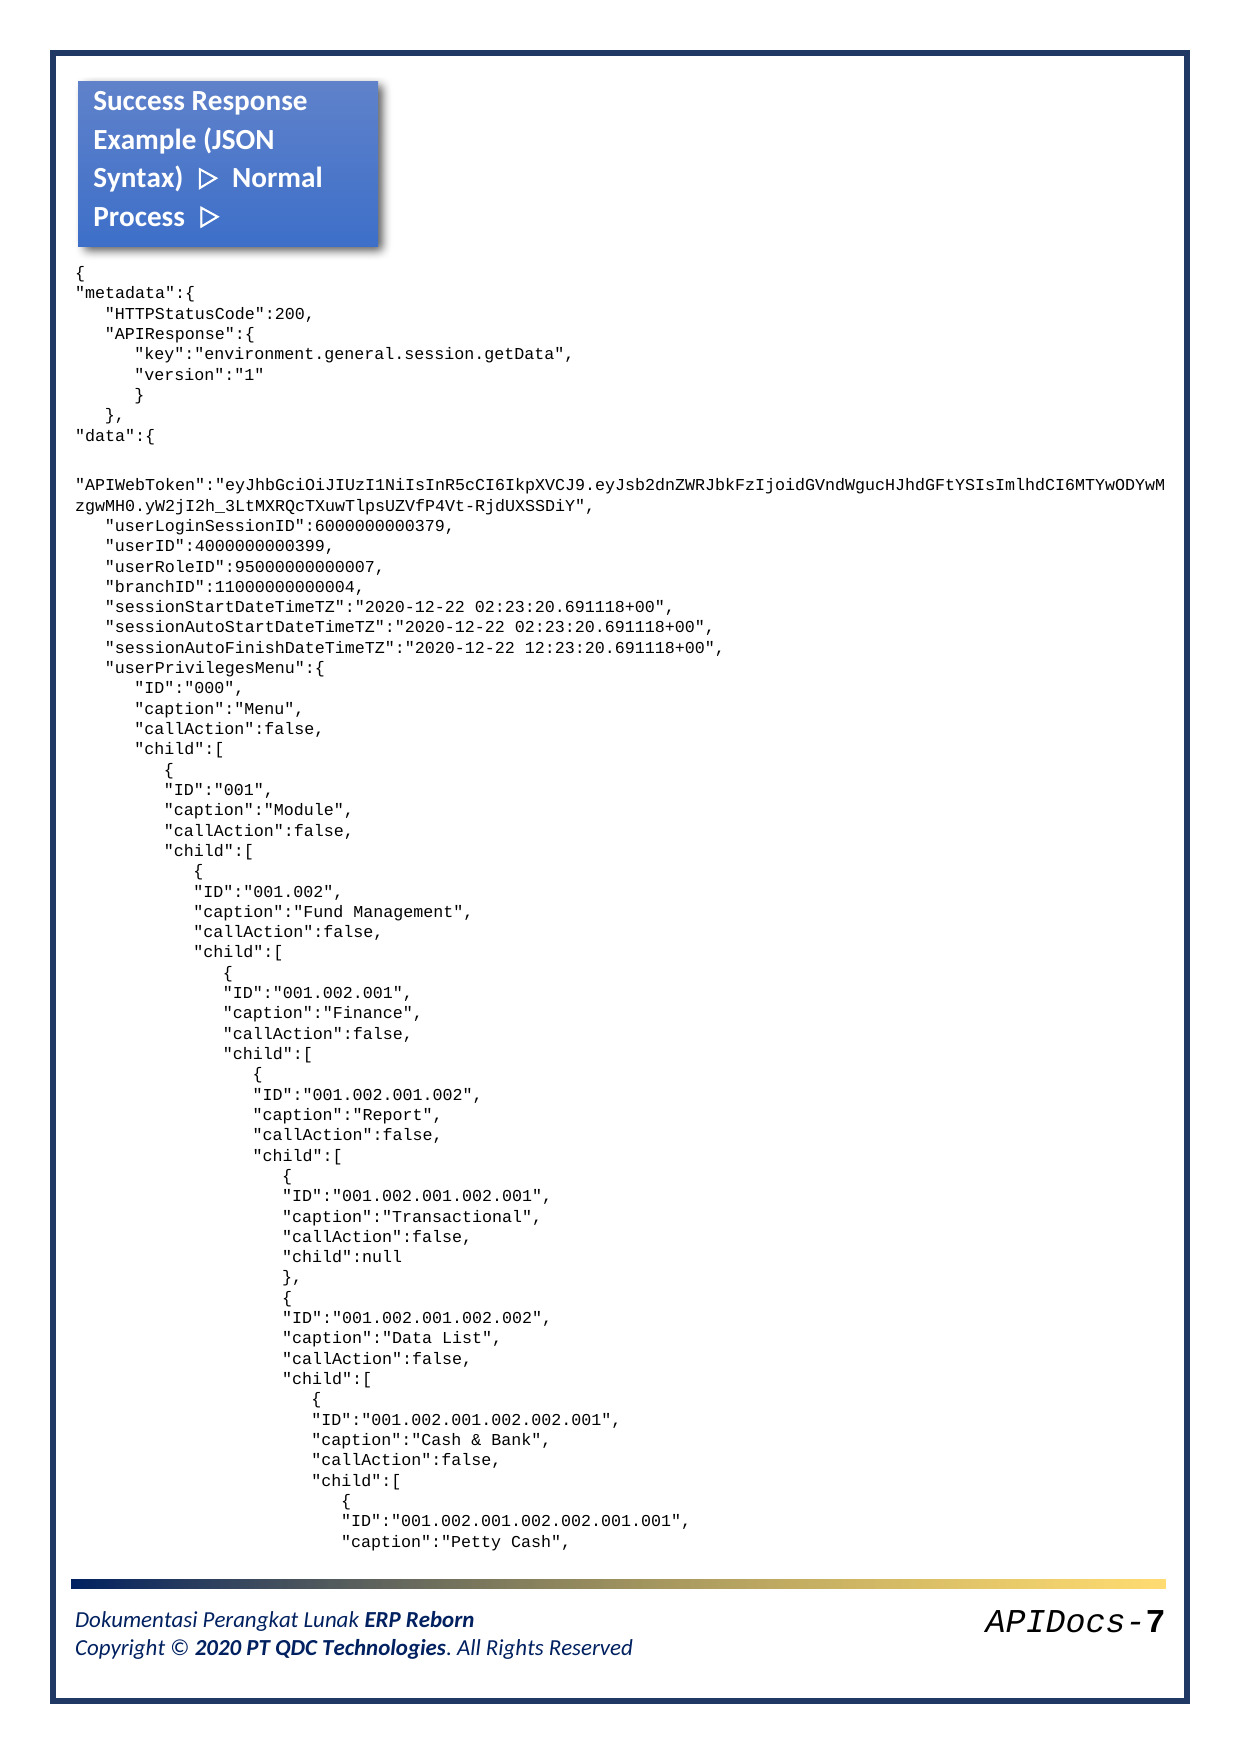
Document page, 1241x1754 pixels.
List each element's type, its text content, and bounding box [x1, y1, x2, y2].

text "ID":"001.002.001", [75, 985, 1165, 1003]
text "sessionAutoFinishDateTimeTZ":"2020-12-22 12:23:20.691118+00", [75, 639, 1165, 658]
text { [75, 1167, 1165, 1186]
text "caption":"Finance", [75, 1005, 1165, 1024]
text "version":"1" [75, 366, 1165, 385]
text "key":"environment.general.session.getData", [75, 346, 1165, 365]
text }, [75, 1269, 1165, 1288]
text "child":[ [75, 1472, 1165, 1491]
text "userRoleID":95000000000007, [75, 558, 1165, 577]
text "caption":"Fund Management", [75, 903, 1165, 922]
text { [75, 264, 1165, 283]
text "sessionAutoStartDateTimeTZ":"2020-12-22 02:23:20.691118+00", [75, 619, 1165, 638]
text "child":[ [75, 1147, 1165, 1166]
text "callAction":false, [75, 1228, 1165, 1247]
text "child":[ [75, 741, 1165, 760]
text { [75, 863, 1165, 882]
text "userID":4000000000399, [75, 538, 1165, 557]
text "userLoginSessionID":6000000000379, [75, 517, 1165, 536]
text "caption":"Data List", [75, 1330, 1165, 1349]
text "APIResponse":{ [75, 326, 1165, 344]
text "callAction":false, [75, 924, 1165, 943]
text "ID":"001.002", [75, 883, 1165, 902]
text "caption":"Petty Cash", [75, 1533, 1165, 1552]
text "callAction":false, [75, 721, 1165, 739]
text "caption":"Report", [75, 1107, 1165, 1125]
text "child":[ [75, 944, 1165, 963]
text "child":[ [75, 1046, 1165, 1064]
text "ID":"001.002.001.002.002", [75, 1310, 1165, 1328]
text "ID":"001.002.001.002", [75, 1086, 1165, 1105]
text "ID":"001.002.001.002.002.001.001", [75, 1513, 1165, 1532]
text { [75, 1289, 1165, 1308]
text "child":null [75, 1249, 1165, 1268]
text "callAction":false, [75, 822, 1165, 841]
text "callAction":false, [75, 1452, 1165, 1471]
text "metadata":{ [75, 285, 1165, 304]
text }, [75, 407, 1165, 426]
text "callAction":false, [75, 1025, 1165, 1044]
text "APIWebToken":"eyJhbGciOiJIUzI1NiIsInR5cCI6IkpXVCJ9.eyJsb2dnZWRJbkFzIjoidGVndWgucHJhdGFtYSIsImlhdCI6MTYwODYwMzgwMH0.yW2jI2h_3LtMXRQcTXuwTlpsUZVfP4Vt-RjdUXSSDiY", [75, 447, 1165, 516]
text "ID":"001.002.001.002.001", [75, 1188, 1165, 1207]
text { [75, 964, 1165, 983]
text "caption":"Menu", [75, 700, 1165, 719]
text "callAction":false, [75, 1350, 1165, 1369]
text "child":[ [75, 1371, 1165, 1389]
text "ID":"001", [75, 782, 1165, 800]
text "branchID":11000000000004, [75, 578, 1165, 597]
text "data":{ [75, 427, 1165, 446]
text "caption":"Module", [75, 802, 1165, 821]
text "userPrivilegesMenu":{ [75, 660, 1165, 678]
text { [75, 1492, 1165, 1511]
text { [75, 1391, 1165, 1410]
text "child":[ [75, 842, 1165, 861]
text { [75, 1066, 1165, 1085]
text "ID":"000", [75, 680, 1165, 699]
text "callAction":false, [75, 1127, 1165, 1146]
text { [75, 761, 1165, 780]
text "HTTPStatusCode":200, [75, 305, 1165, 324]
text "sessionStartDateTimeTZ":"2020-12-22 02:23:20.691118+00", [75, 599, 1165, 618]
text } [75, 386, 1165, 405]
text "caption":"Cash & Bank", [75, 1432, 1165, 1450]
text "ID":"001.002.001.002.002.001", [75, 1411, 1165, 1430]
text "caption":"Transactional", [75, 1208, 1165, 1227]
